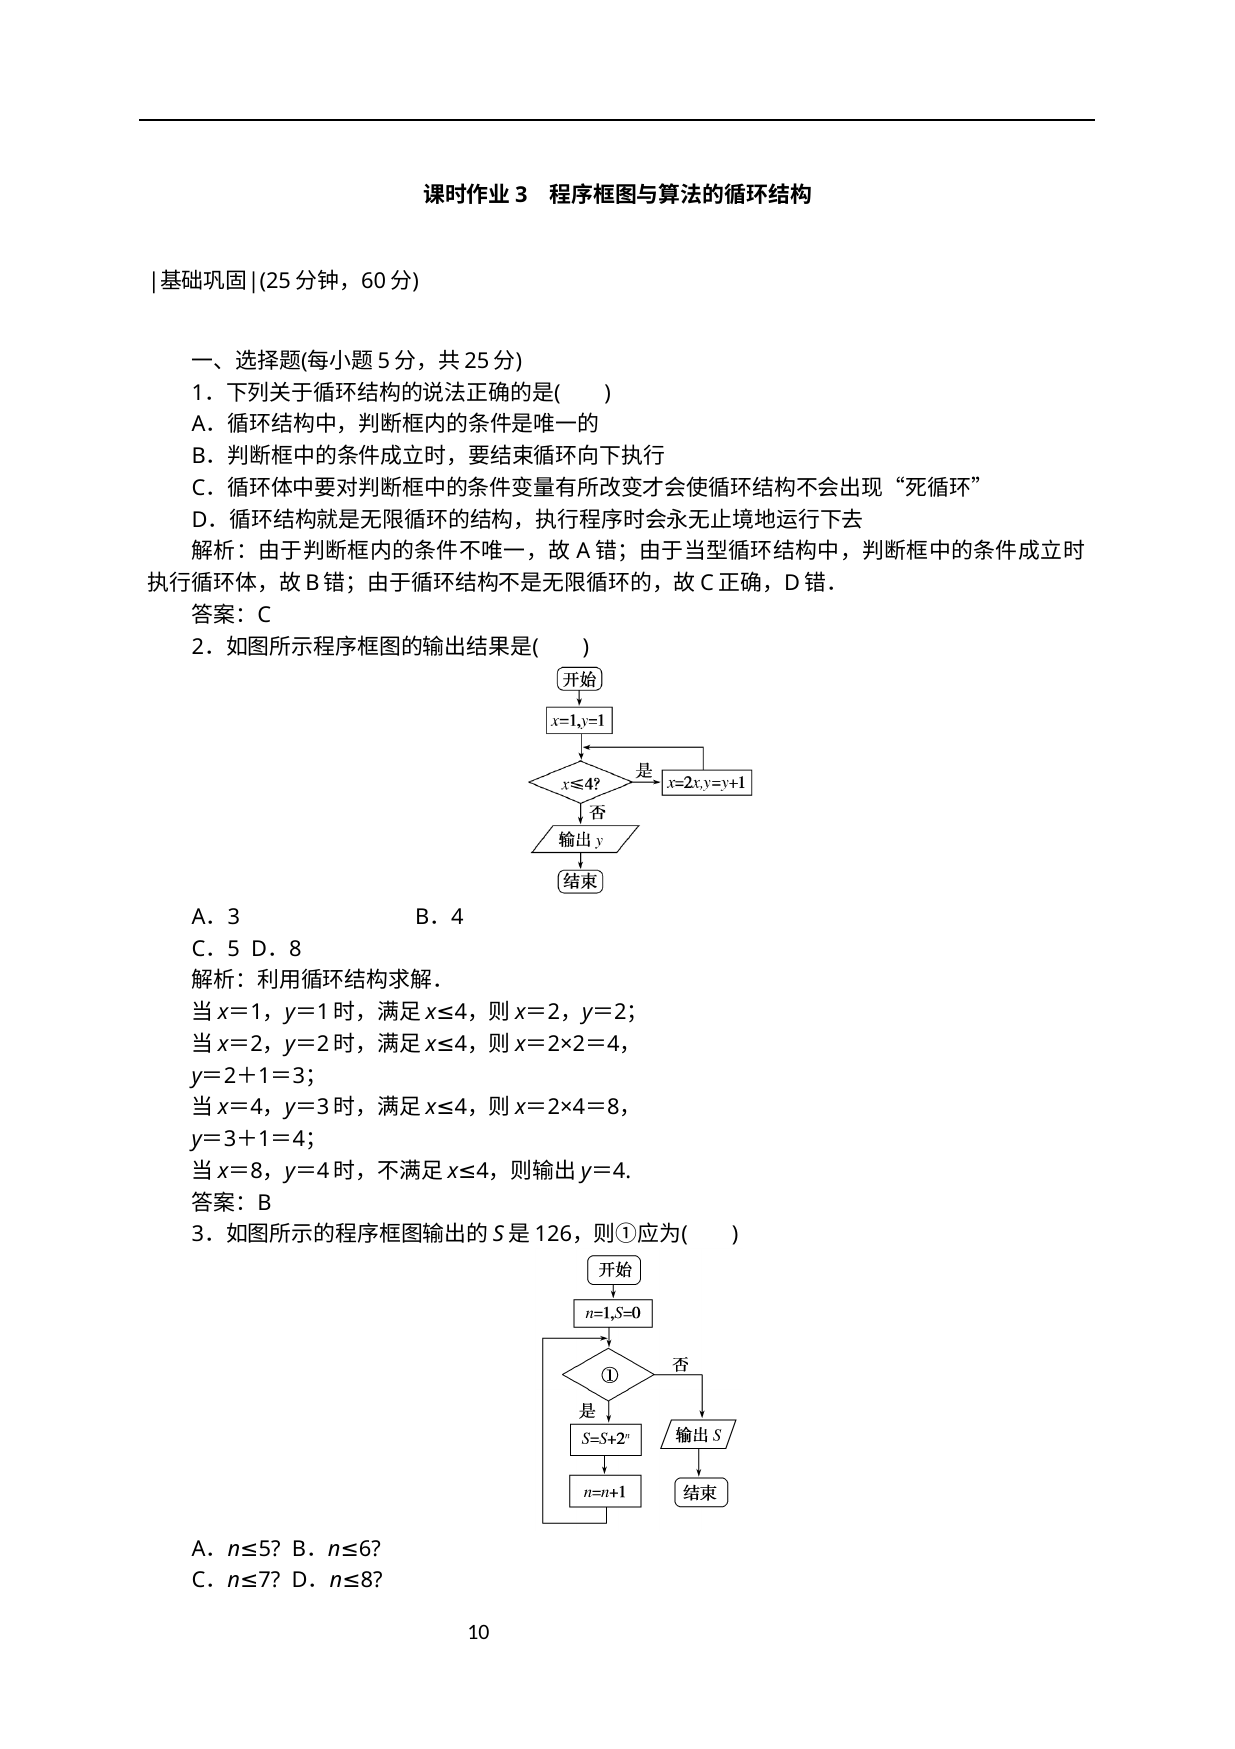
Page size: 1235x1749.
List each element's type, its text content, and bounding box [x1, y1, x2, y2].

text A．循环结构中，判断框内的条件是唯一的 [148, 406, 1087, 438]
text 当x＝1，y＝1时，满足x≤4，则x＝2，y＝2； [148, 994, 1087, 1026]
text D．循环结构就是无限循环的结构，执行程序时会永无止境地运行下去 [148, 502, 1087, 533]
text 答案：B [148, 1185, 1087, 1216]
text B．判断框中的条件成立时，要结束循环向下执行 [148, 438, 1087, 470]
text y＝2＋1＝3； [148, 1058, 1087, 1089]
subtitle |基础巩固|(25分钟，60分) [148, 262, 1087, 295]
text C．循环体中要对判断框中的条件变量有所改变才会使循环结构不会出现“死循环” [148, 470, 1087, 502]
text 一、选择题(每小题5分，共25分) [148, 343, 1087, 375]
text C．n≤7? D．n≤8? [148, 1562, 1087, 1594]
picture [521, 660, 758, 899]
text C．5 D．8 [148, 931, 1087, 962]
text 当x＝8，y＝4时，不满足x≤4，则输出y＝4. [148, 1153, 1087, 1185]
text y＝3＋1＝4； [148, 1121, 1087, 1153]
text 1．下列关于循环结构的说法正确的是( ) [148, 375, 1087, 406]
subtitle 课时作业3 程序框图与算法的循环结构 [148, 177, 1087, 210]
text A．3 B．4 [148, 899, 1087, 931]
text 2．如图所示程序框图的输出结果是( ) [148, 629, 1087, 661]
text 解析：利用循环结构求解． [148, 962, 1087, 994]
text 3．如图所示的程序框图输出的S是126，则①应为( ) [148, 1216, 1087, 1248]
text 答案：C [148, 597, 1087, 629]
text 解析：由于判断框内的条件不唯一，故A错；由于当型循环结构中，判断框中的条件成立时执行循环体，故B错；由于循环结构不是无限循环的，故C正确，D错． [148, 533, 1087, 597]
text 当x＝4，y＝3时，满足x≤4，则x＝2×4＝8， [148, 1089, 1087, 1121]
text 当x＝2，y＝2时，满足x≤4，则x＝2×2＝4， [148, 1026, 1087, 1058]
picture [535, 1248, 743, 1531]
text A．n≤5? B．n≤6? [148, 1531, 1087, 1562]
